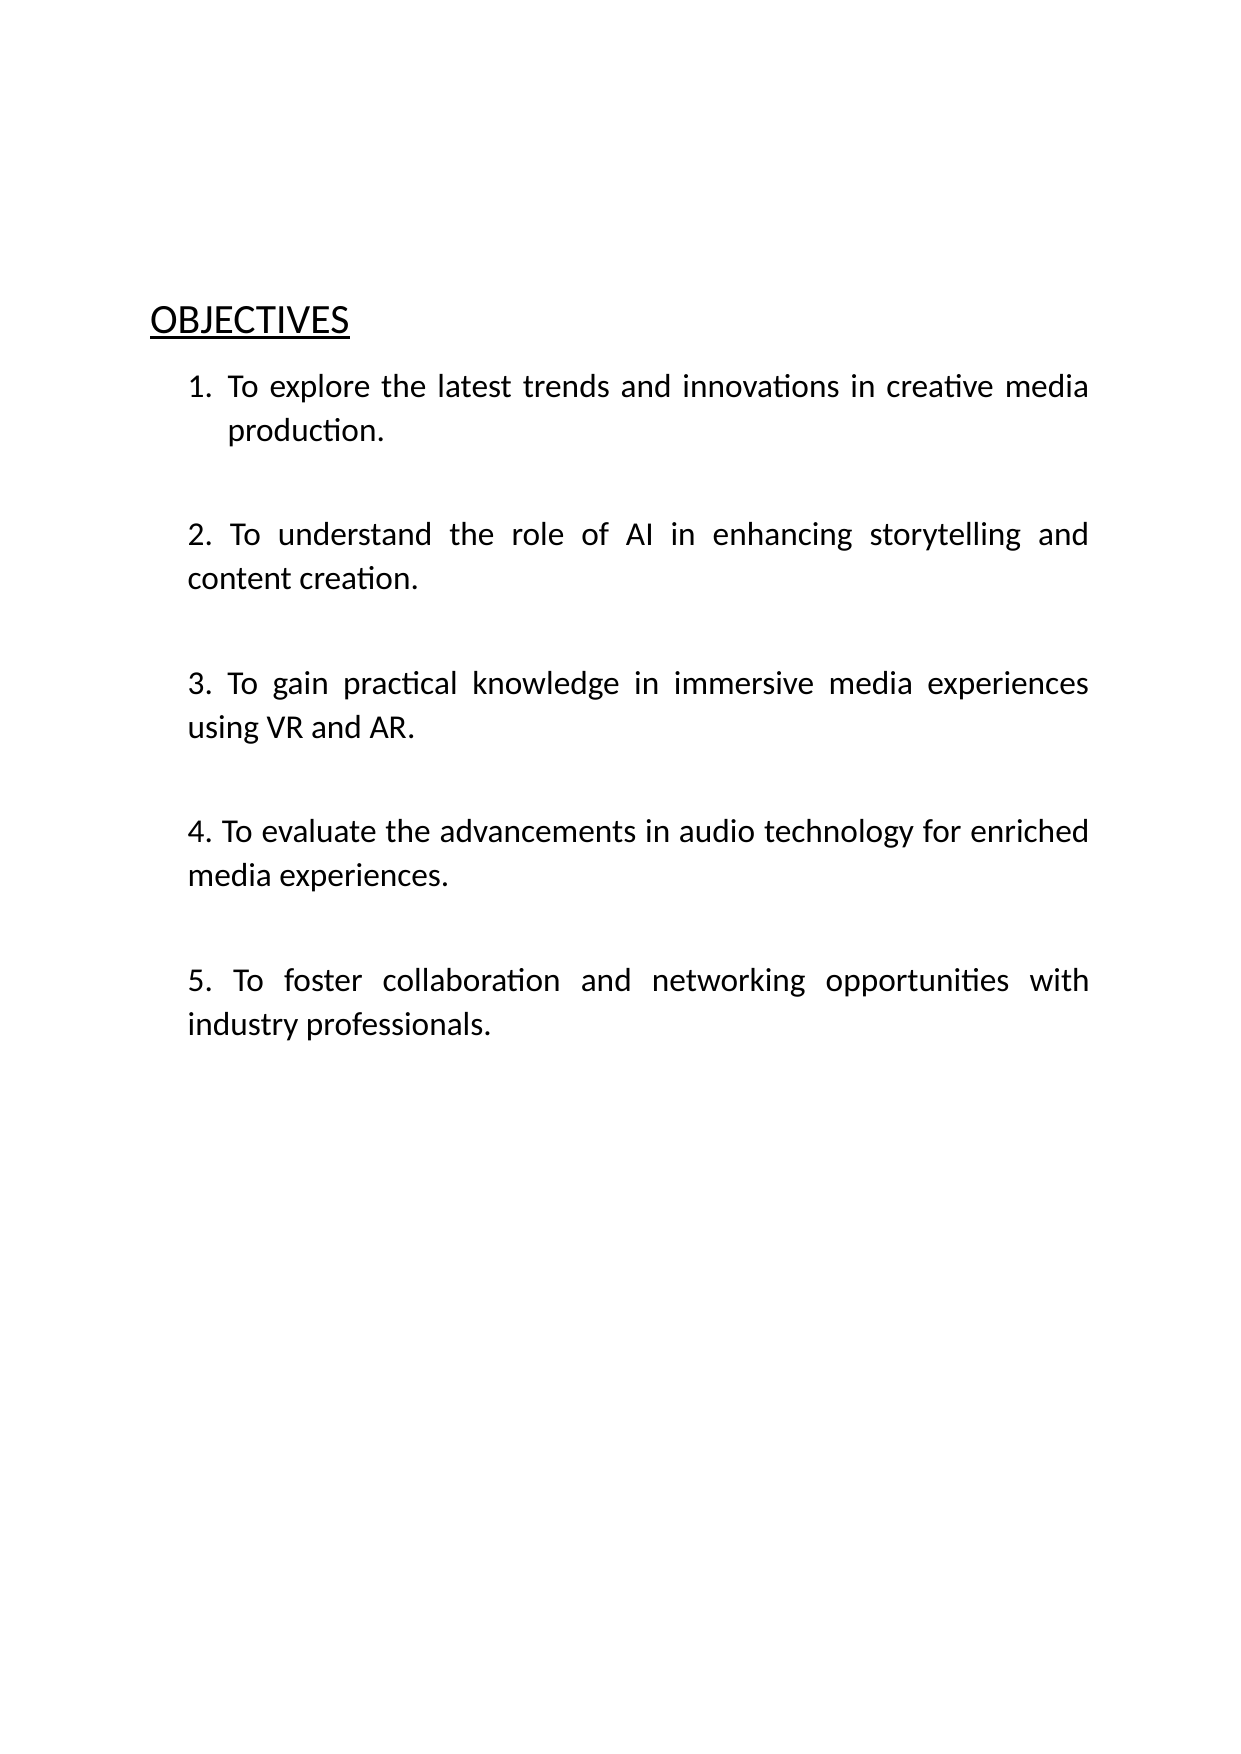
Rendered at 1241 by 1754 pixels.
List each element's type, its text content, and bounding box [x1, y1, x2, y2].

text OBJECTIVES [150, 293, 1090, 344]
text 5. To foster collaboration and networking opportunities with industry professionals. [187, 915, 1090, 1043]
text 3. To gain practical knowledge in immersive media experiences using VR and AR. [187, 618, 1090, 746]
list To explore the latest trends and innovations in creative media production. [187, 365, 1090, 449]
text 4. To evaluate the advancements in audio technology for enriched media experiences. [187, 766, 1090, 895]
text 2. To understand the role of AI in enhancing storytelling and content creation. [187, 469, 1090, 598]
